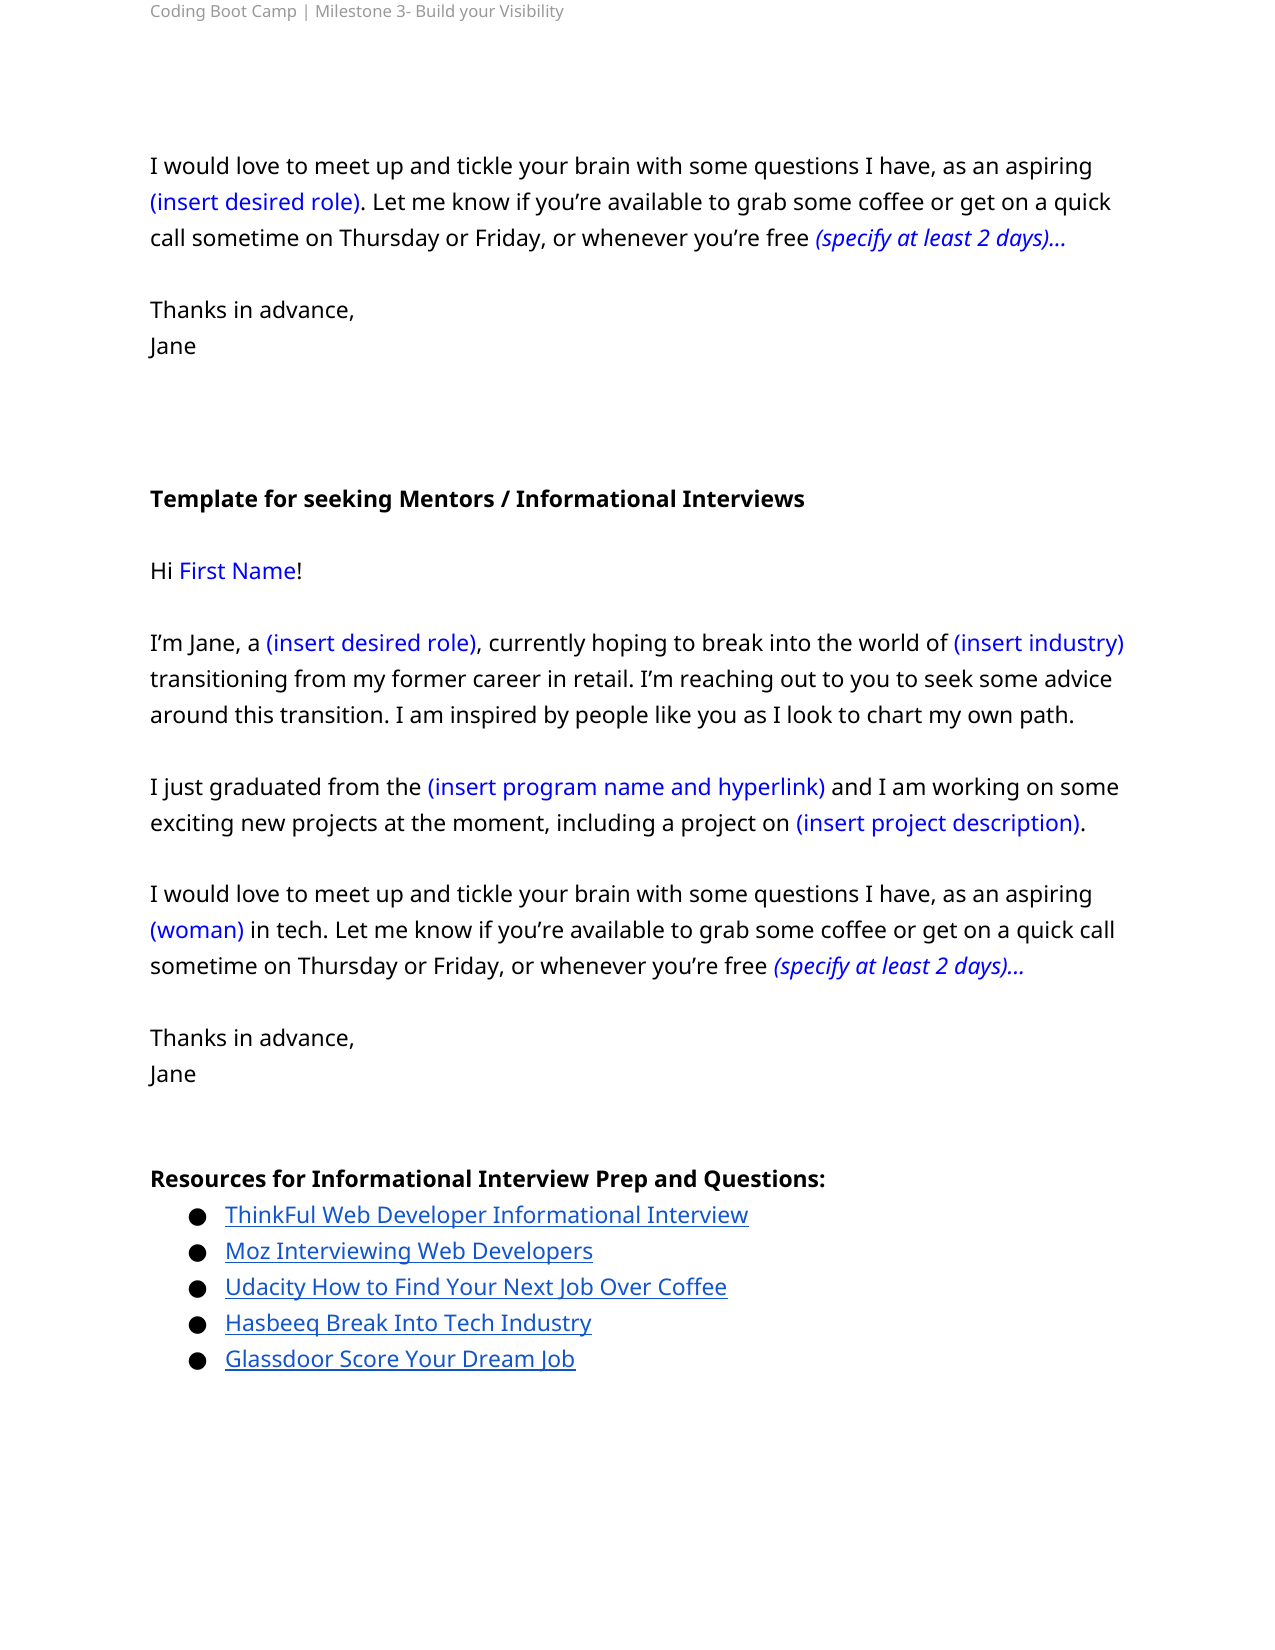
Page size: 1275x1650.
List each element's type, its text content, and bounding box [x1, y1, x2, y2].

list Glassdoor Score Your Dream Job [187, 1343, 1125, 1374]
text Jane [150, 1058, 1125, 1089]
list Udacity How to Find Your Next Job Over Coffee [187, 1271, 1125, 1302]
text Thanks in advance, [150, 1022, 1125, 1053]
text I would love to meet up and tickle your brain with some questions I have, as an aspiring (woman) in tech. Let me know if you’re available to grab some coffee or get on a quick call sometime on Thursday or Friday, or whenever you’re free (specify at least 2 days)... [150, 878, 1125, 982]
list Hasbeeq Break Into Tech Industry [187, 1307, 1125, 1338]
text I would love to meet up and tickle your brain with some questions I have, as an aspiring (insert desired role). Let me know if you’re available to grab some coffee or get on a quick call sometime on Thursday or Friday, or whenever you’re free (specify at least 2 days)... [150, 150, 1125, 253]
list Moz Interviewing Web Developers [187, 1235, 1125, 1266]
text Thanks in advance, [150, 294, 1125, 325]
list ThinkFul Web Developer Informational Interview [187, 1199, 1125, 1231]
text Resources for Informational Interview Prep and Questions: [150, 1163, 1125, 1194]
text Jane [150, 330, 1125, 361]
text Hi First Name! [150, 555, 1125, 586]
text Template for seeking Mentors / Informational Interviews [150, 483, 1125, 514]
text I just graduated from the (insert program name and hyperlink) and I am working on some exciting new projects at the moment, including a project on (insert project description). [150, 771, 1125, 838]
text I’m Jane, a (insert desired role), currently hoping to break into the world of (insert industry) transitioning from my former career in retail. I’m reaching out to you to seek some advice around this transition. I am inspired by people like you as I look to chart my own path. [150, 627, 1125, 730]
